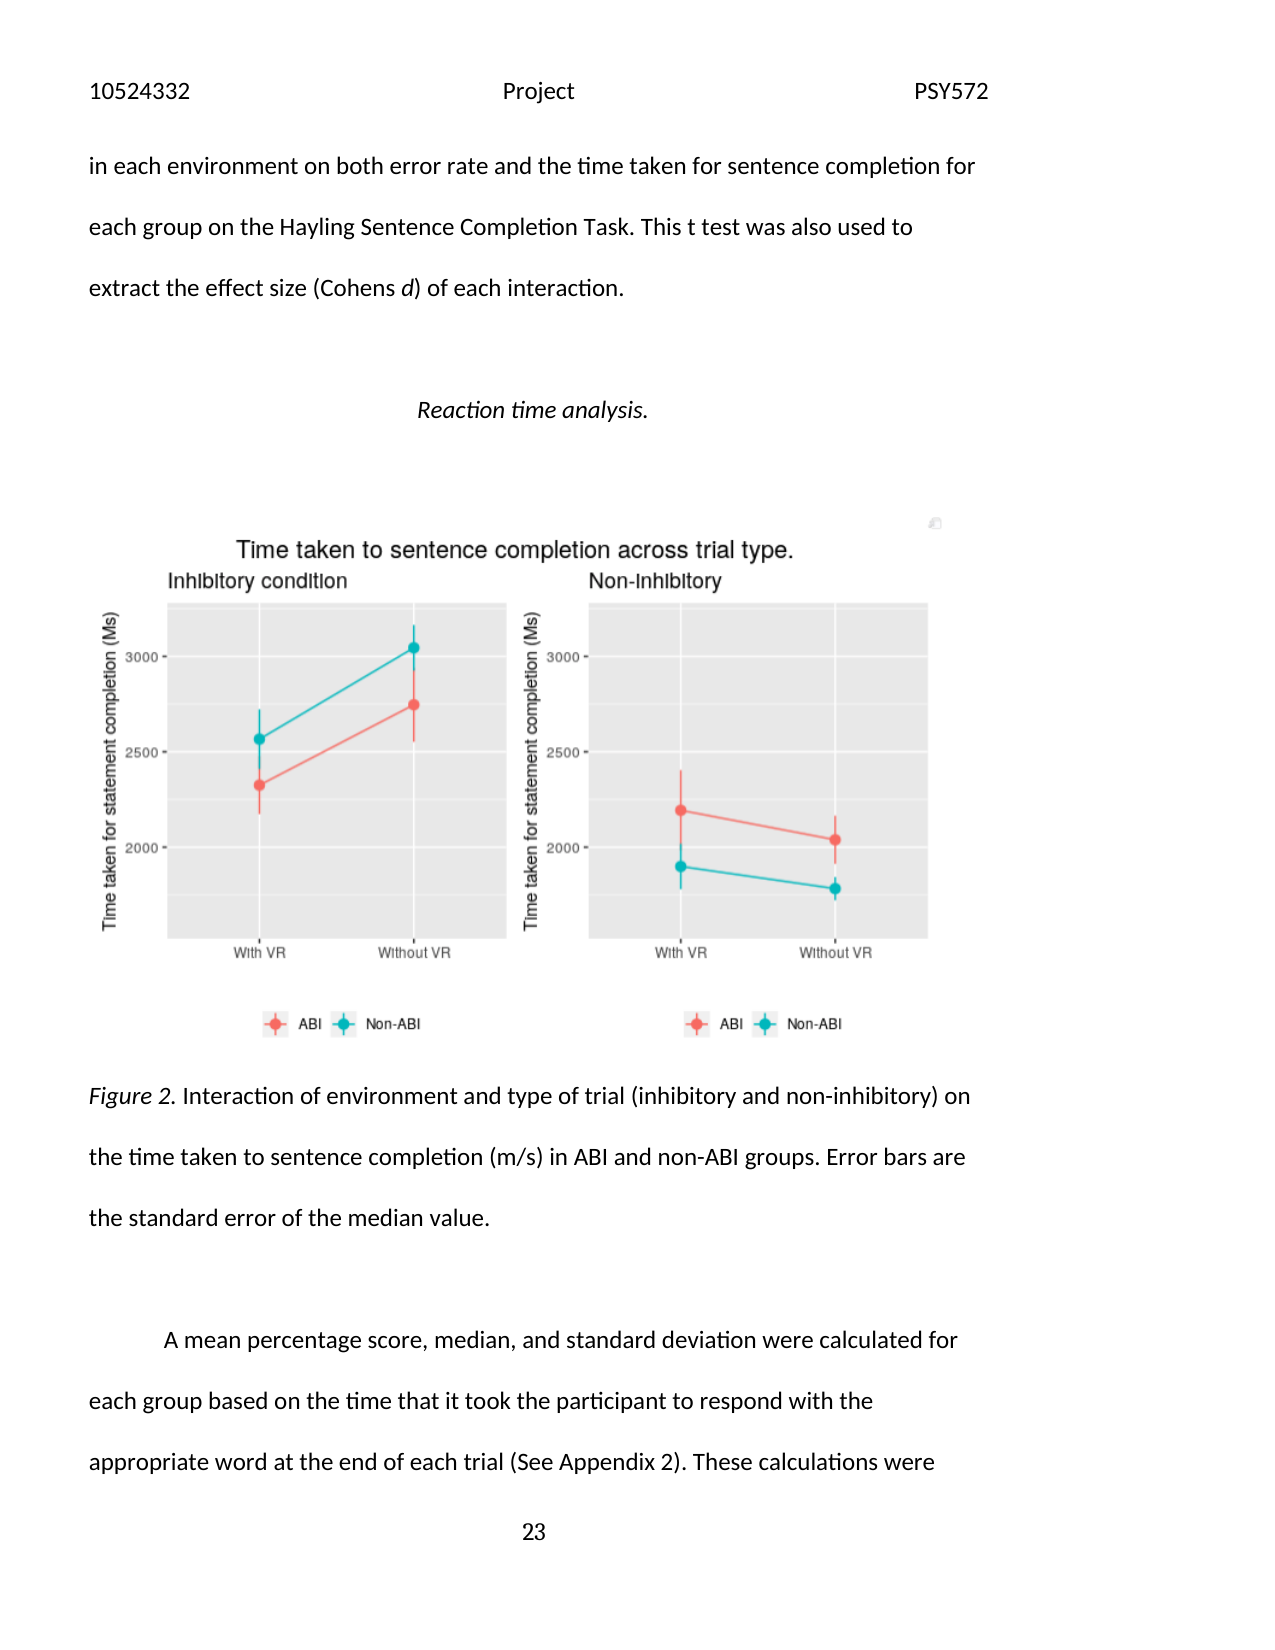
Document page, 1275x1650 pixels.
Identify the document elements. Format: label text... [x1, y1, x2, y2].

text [89, 1324, 980, 1477]
picture [88, 516, 956, 1051]
text Reaction time analysis. [89, 394, 980, 425]
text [89, 150, 980, 303]
text Figure 2. Interaction of environment and type of trial (inhibitory and non-inhibitory) on the time taken to sentence completion (m/s) in ABI and non-ABI groups. Error bars are the standard error of the median value. [89, 1080, 980, 1232]
